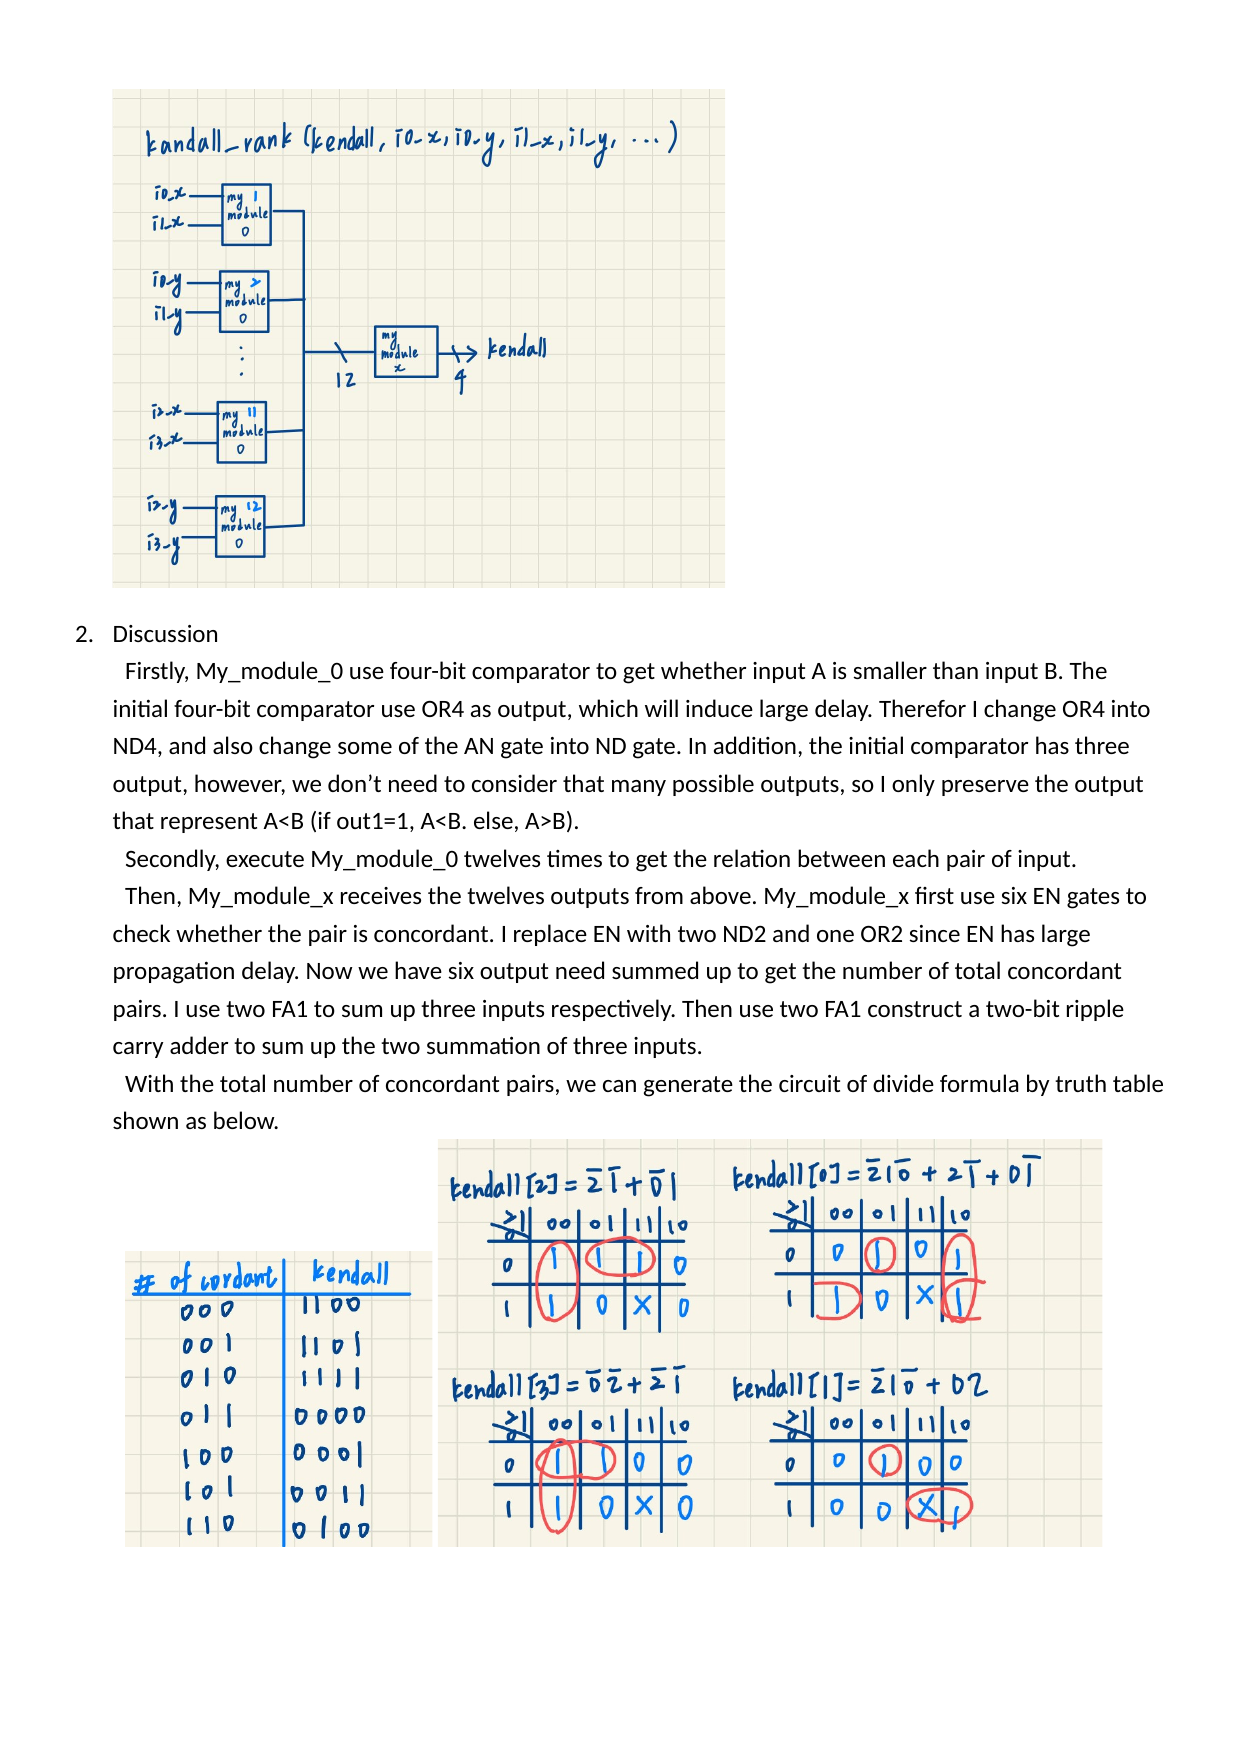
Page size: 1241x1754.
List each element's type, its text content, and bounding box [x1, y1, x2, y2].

list With the total number of concordant pairs, we can generate the circuit of divide formula by truth table shown as below. [112, 1064, 1165, 1139]
list Firstly, My_module_0 use four-bit comparator to get whether input A is smaller than input B. The initial four-bit comparator use OR4 as output, which will induce large delay. Therefor I change OR4 into ND4, and also change some of the AN gate into ND gate. In addition, the initial comparator has three output, however, we don’t need to consider that many possible outputs, so I only preserve the output that represent A<B (if out1=1, A<B. else, A>B). [112, 652, 1165, 839]
picture [125, 1251, 433, 1547]
list Discussion [75, 614, 1165, 652]
picture [437, 1139, 1103, 1547]
list Secondly, execute My_module_0 twelves times to get the relation between each pair of input. [112, 839, 1165, 877]
picture [112, 89, 725, 588]
list Then, My_module_x receives the twelves outputs from above. My_module_x first use six EN gates to check whether the pair is concordant. I replace EN with two ND2 and one OR2 since EN has large propagation delay. Now we have six output need summed up to get the number of total concordant pairs. I use two FA1 to sum up three inputs respectively. Then use two FA1 construct a two-bit ripple carry adder to sum up the two summation of three inputs. [112, 877, 1165, 1064]
